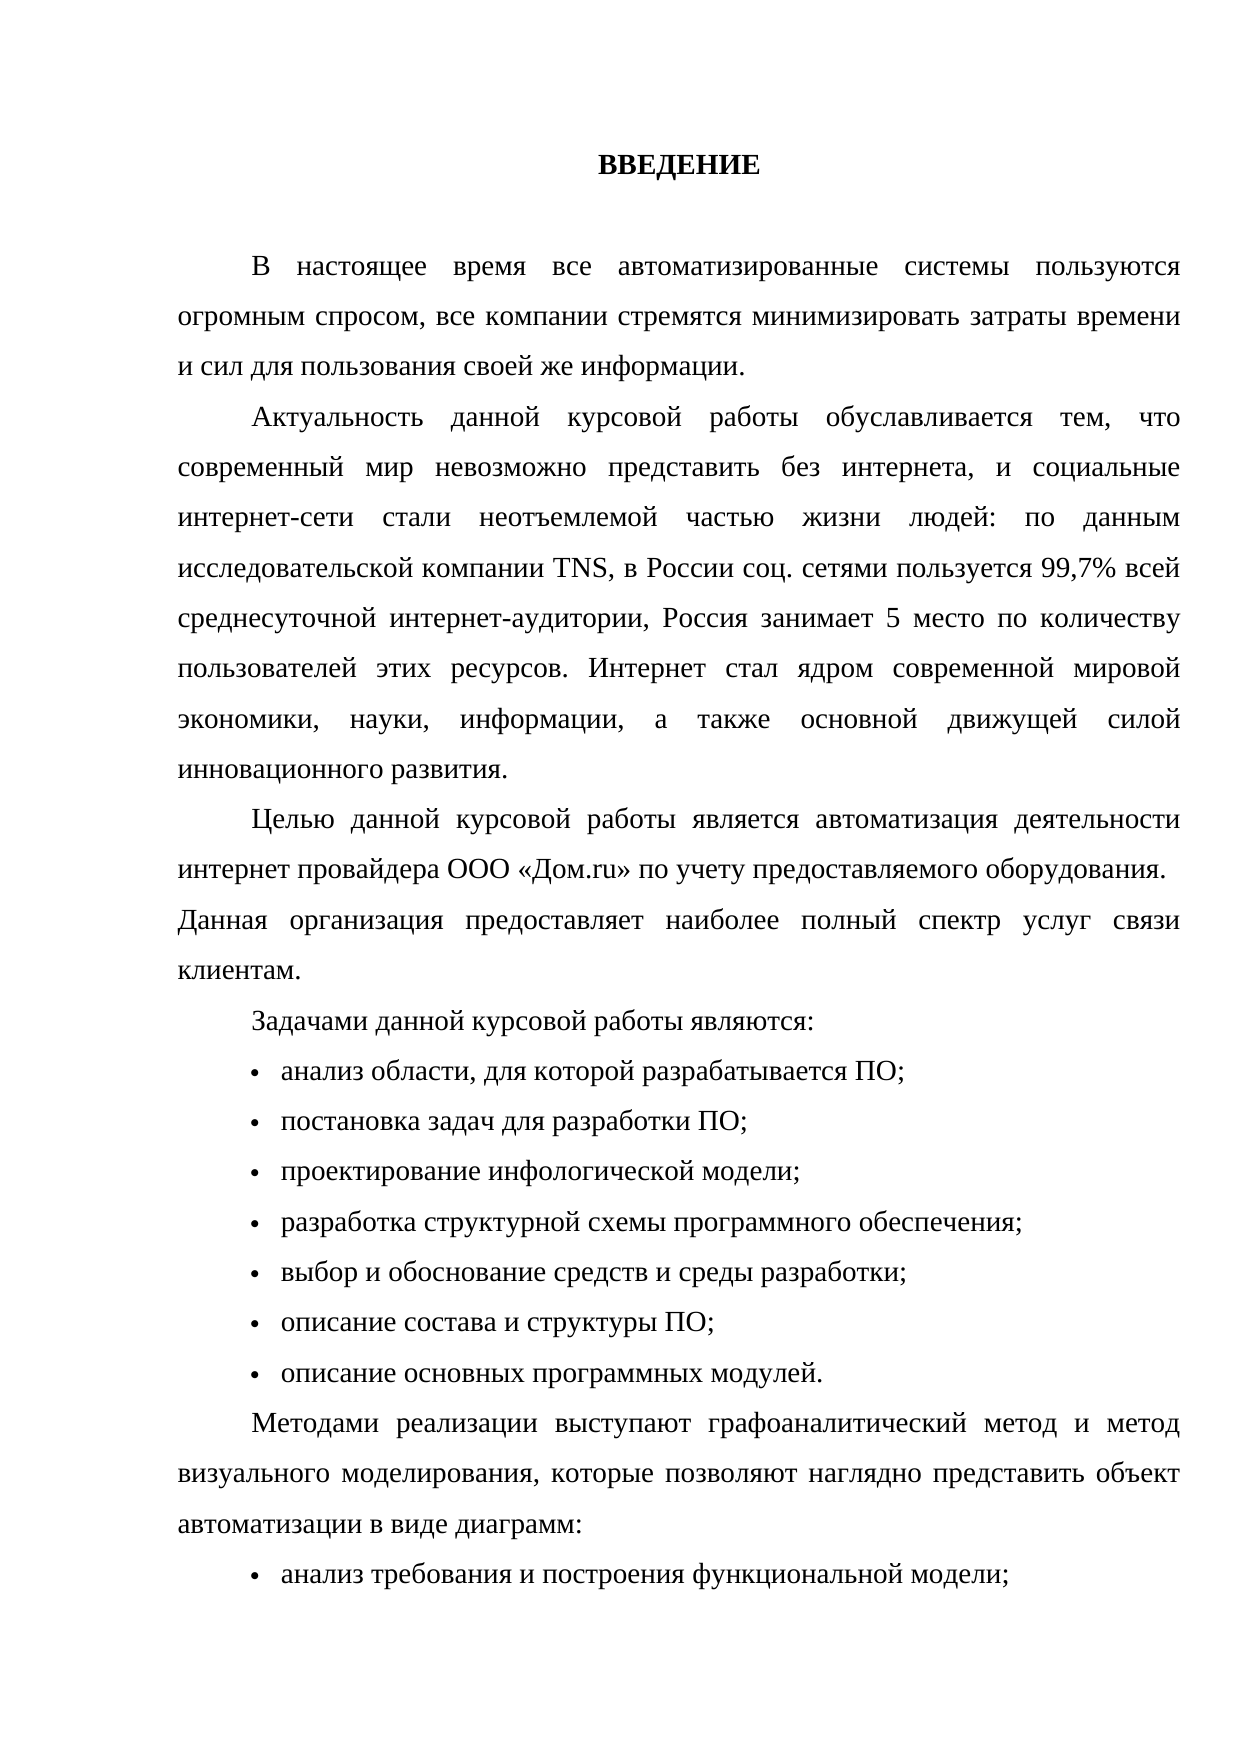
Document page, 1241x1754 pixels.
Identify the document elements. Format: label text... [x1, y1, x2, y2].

text Методами реализации выступают графоаналитический метод и метод визуального моделирования, которые позволяют наглядно представить объект автоматизации в виде диаграмм: [177, 1405, 1181, 1539]
list выбор и обоснование средств и среды разработки; [177, 1254, 1181, 1288]
list проектирование инфологической модели; [177, 1153, 1181, 1187]
text Целью данной курсовой работы является автоматизация деятельности интернет провайдера ООО «Дом.ru» по учету предоставляемого оборудования. [177, 801, 1181, 885]
list анализ области, для которой разрабатывается ПО; [177, 1053, 1181, 1086]
text ВВЕДЕНИЕ [177, 147, 1181, 181]
list описание состава и структуры ПО; [177, 1304, 1181, 1338]
text Задачами данной курсовой работы являются: [177, 1003, 1181, 1036]
text Актуальность данной курсовой работы обуславливается тем, что современный мир невозможно представить без интернета, и социальные интернет-сети стали неотъемлемой частью жизни людей: по данным исследовательской компании TNS, в России соц. сетями пользуется 99,7% всей среднесуточной интернет-аудитории, Россия занимает 5 место по количеству пользователей этих ресурсов. Интернет стал ядром современной мировой экономики, науки, информации, а также основной движущей силой инновационного развития. [177, 399, 1181, 784]
list описание основных программных модулей. [177, 1355, 1181, 1388]
text В настоящее время все автоматизированные системы пользуются огромным спросом, все компании стремятся минимизировать затраты времени и сил для пользования своей же информации. [177, 248, 1181, 382]
list постановка задач для разработки ПО; [177, 1103, 1181, 1137]
list анализ требования и построения функциональной модели; [177, 1556, 1181, 1589]
list разработка структурной схемы программного обеспечения; [177, 1204, 1181, 1237]
text Данная организация предоставляет наиболее полный спектр услуг связи клиентам. [177, 902, 1181, 986]
